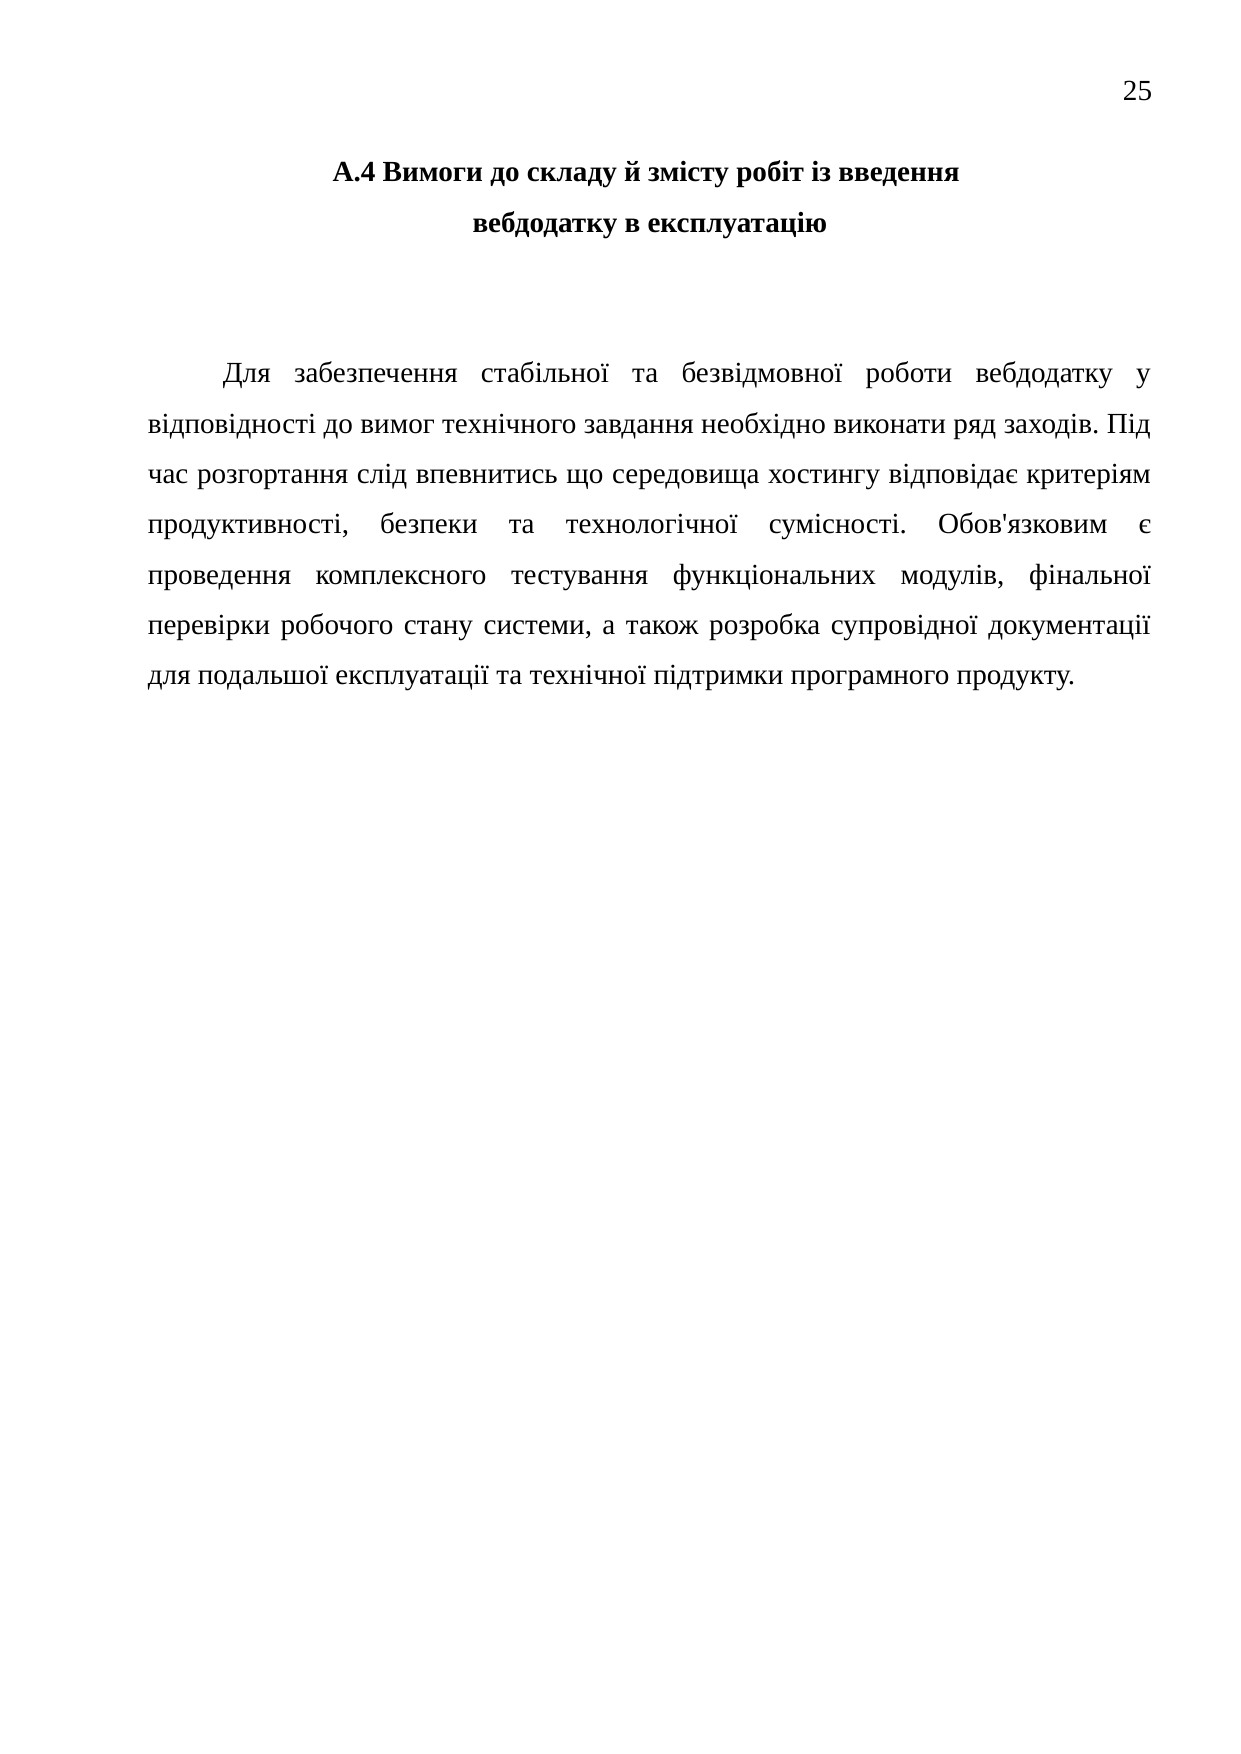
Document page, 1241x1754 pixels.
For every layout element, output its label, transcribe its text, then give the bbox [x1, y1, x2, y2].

text Для забезпечення стабільної та безвідмовної роботи вебдодатку у відповідності до вимог технічного завдання необхідно виконати ряд заходів. Під час розгортання слід впевнитись що середовища хостингу відповідає критеріям продуктивності, безпеки та технологічної сумісності. Обов'язковим є проведення комплексного тестування функціональних модулів, фінальної перевірки робочого стану системи, а також розробка супровідної документації для подальшої експлуатації та технічної підтримки програмного продукту. [148, 356, 1152, 691]
text А.4 Вимоги до складу й змісту робіт із введення вебдодатку в експлуатацію [148, 154, 1152, 238]
